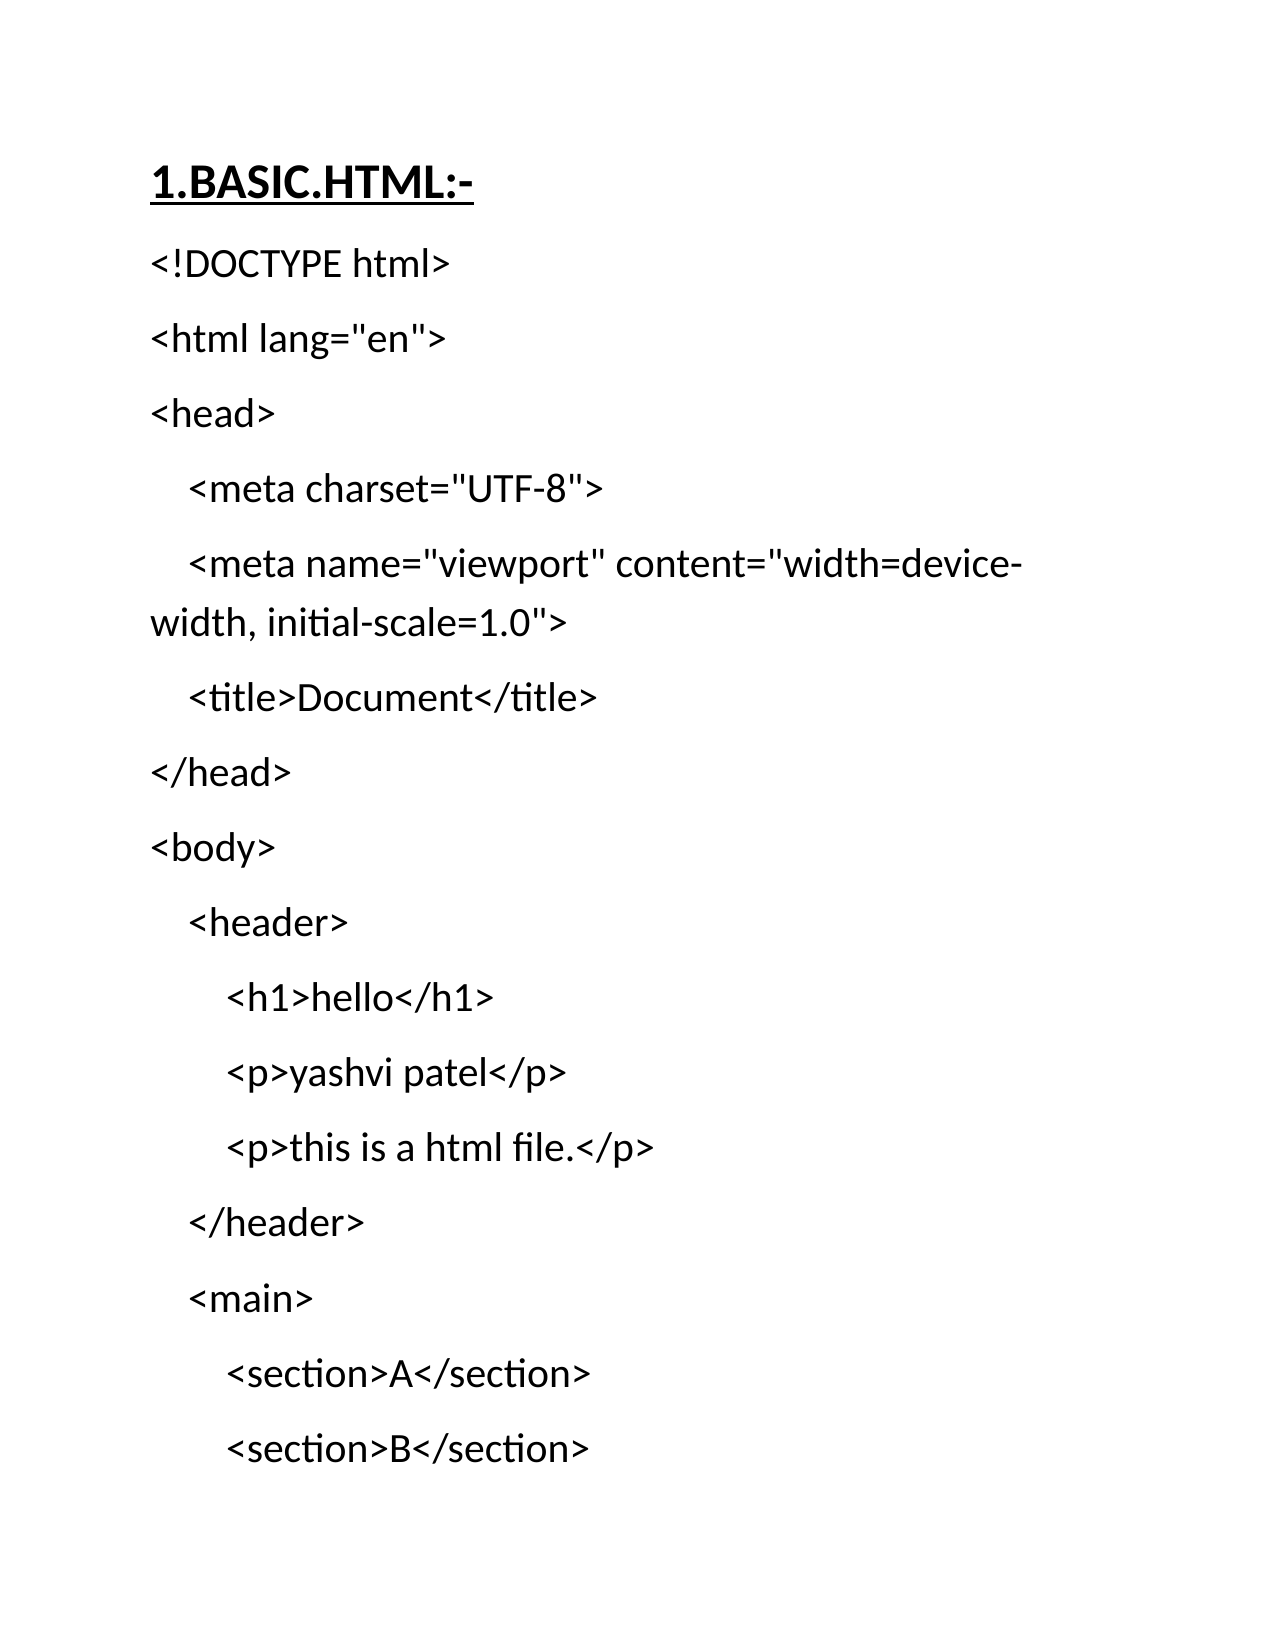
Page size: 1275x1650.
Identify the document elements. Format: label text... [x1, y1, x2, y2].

text <p>yashvi patel</p> [150, 1046, 1125, 1097]
text </head> [150, 746, 1125, 797]
text <header> [150, 896, 1125, 947]
text 1.BASIC.HTML:- [150, 150, 1125, 211]
text <head> [150, 387, 1125, 438]
text <meta charset="UTF-8"> [150, 462, 1125, 513]
text <h1>hello</h1> [150, 971, 1125, 1022]
text <p>this is a html file.</p> [150, 1121, 1125, 1172]
text <main> [150, 1272, 1125, 1322]
text </header> [150, 1196, 1125, 1247]
text <body> [150, 821, 1125, 872]
text <html lang="en"> [150, 312, 1125, 363]
text <section>B</section> [150, 1422, 1125, 1473]
text <title>Document</title> [150, 671, 1125, 722]
text <meta name="viewport" content="width=device-width, initial-scale=1.0"> [150, 537, 1125, 646]
text <!DOCTYPE html> [150, 237, 1125, 288]
text <section>A</section> [150, 1347, 1125, 1397]
